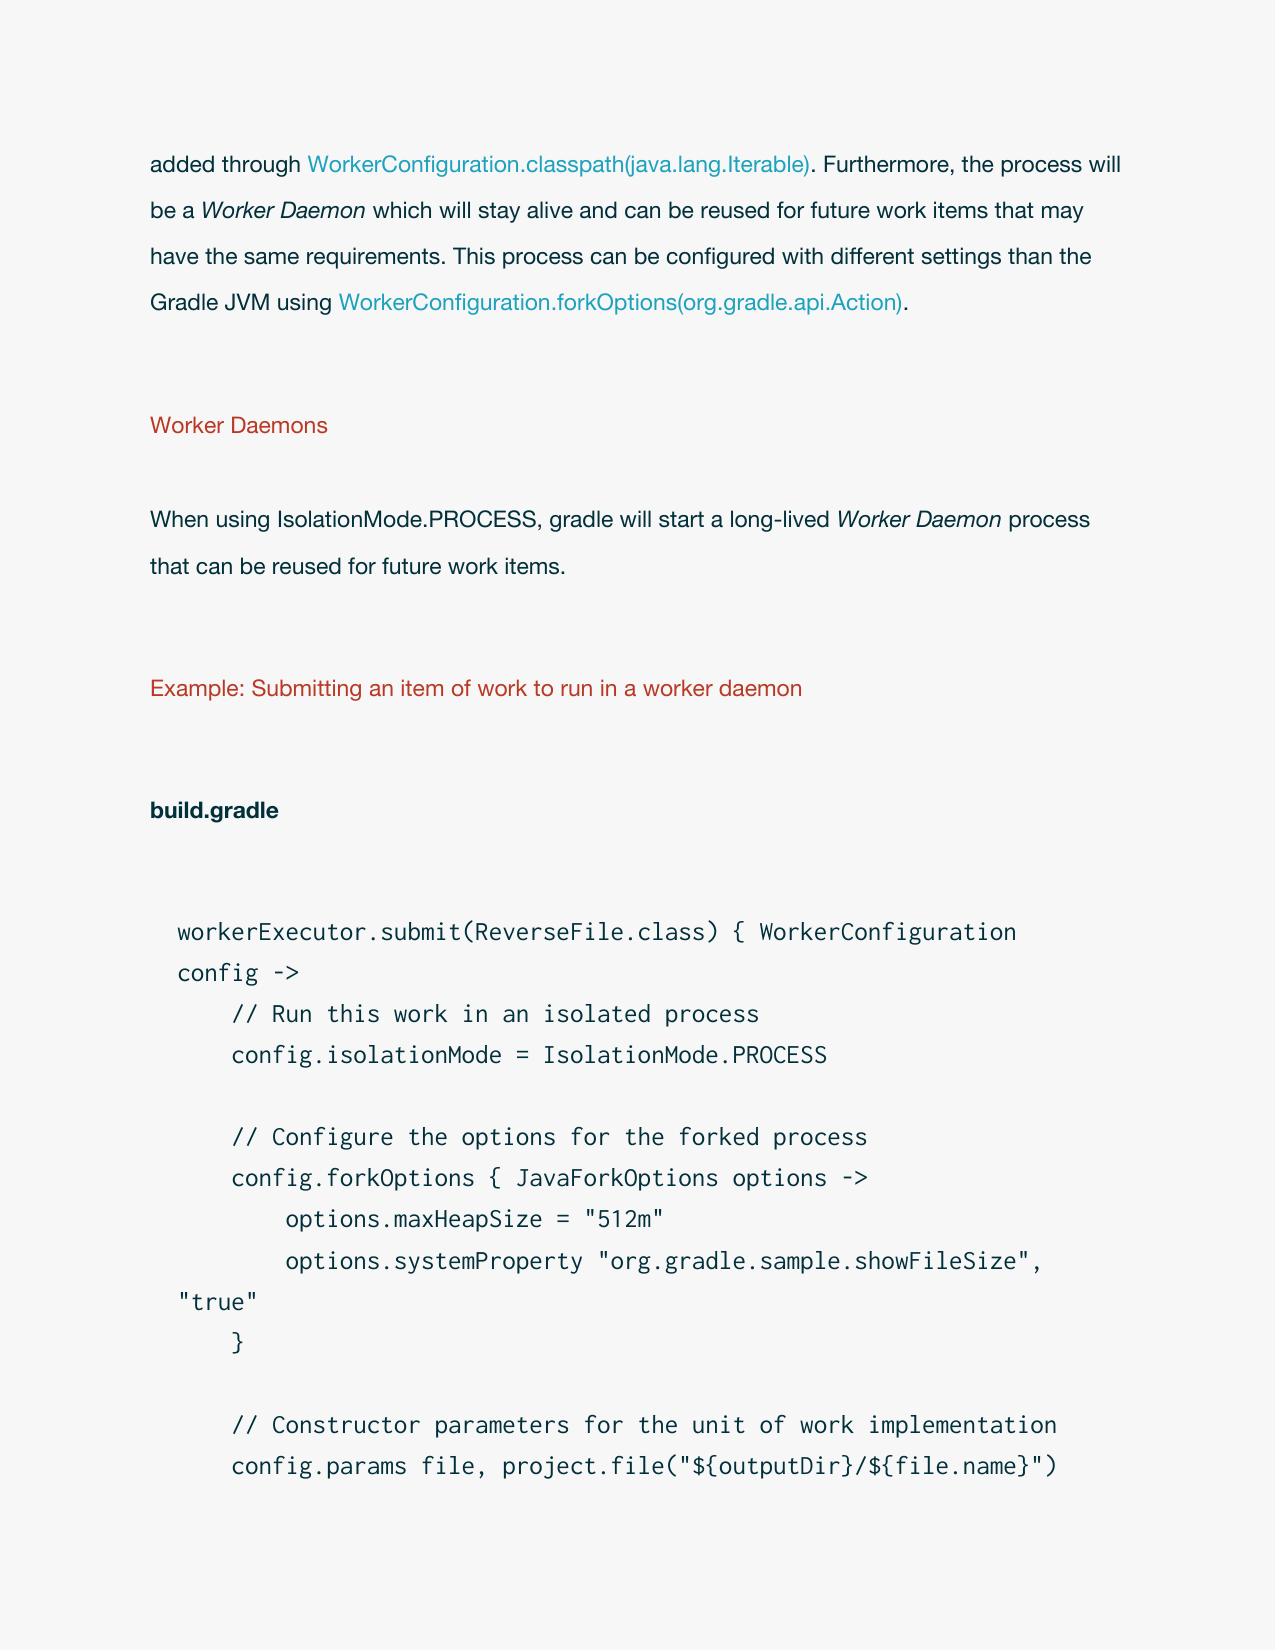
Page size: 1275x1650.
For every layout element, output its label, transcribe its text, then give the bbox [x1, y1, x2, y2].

text build.gradle [150, 796, 1125, 825]
text When using IsolationMode.PROCESS, gradle will start a long-lived Worker Daemon process that can be reused for future work items. [150, 506, 1125, 581]
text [177, 917, 1098, 1480]
text Example: Submitting an item of work to run in a worker daemon [150, 674, 1125, 703]
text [150, 150, 1125, 317]
text Worker Daemons [150, 411, 1125, 440]
